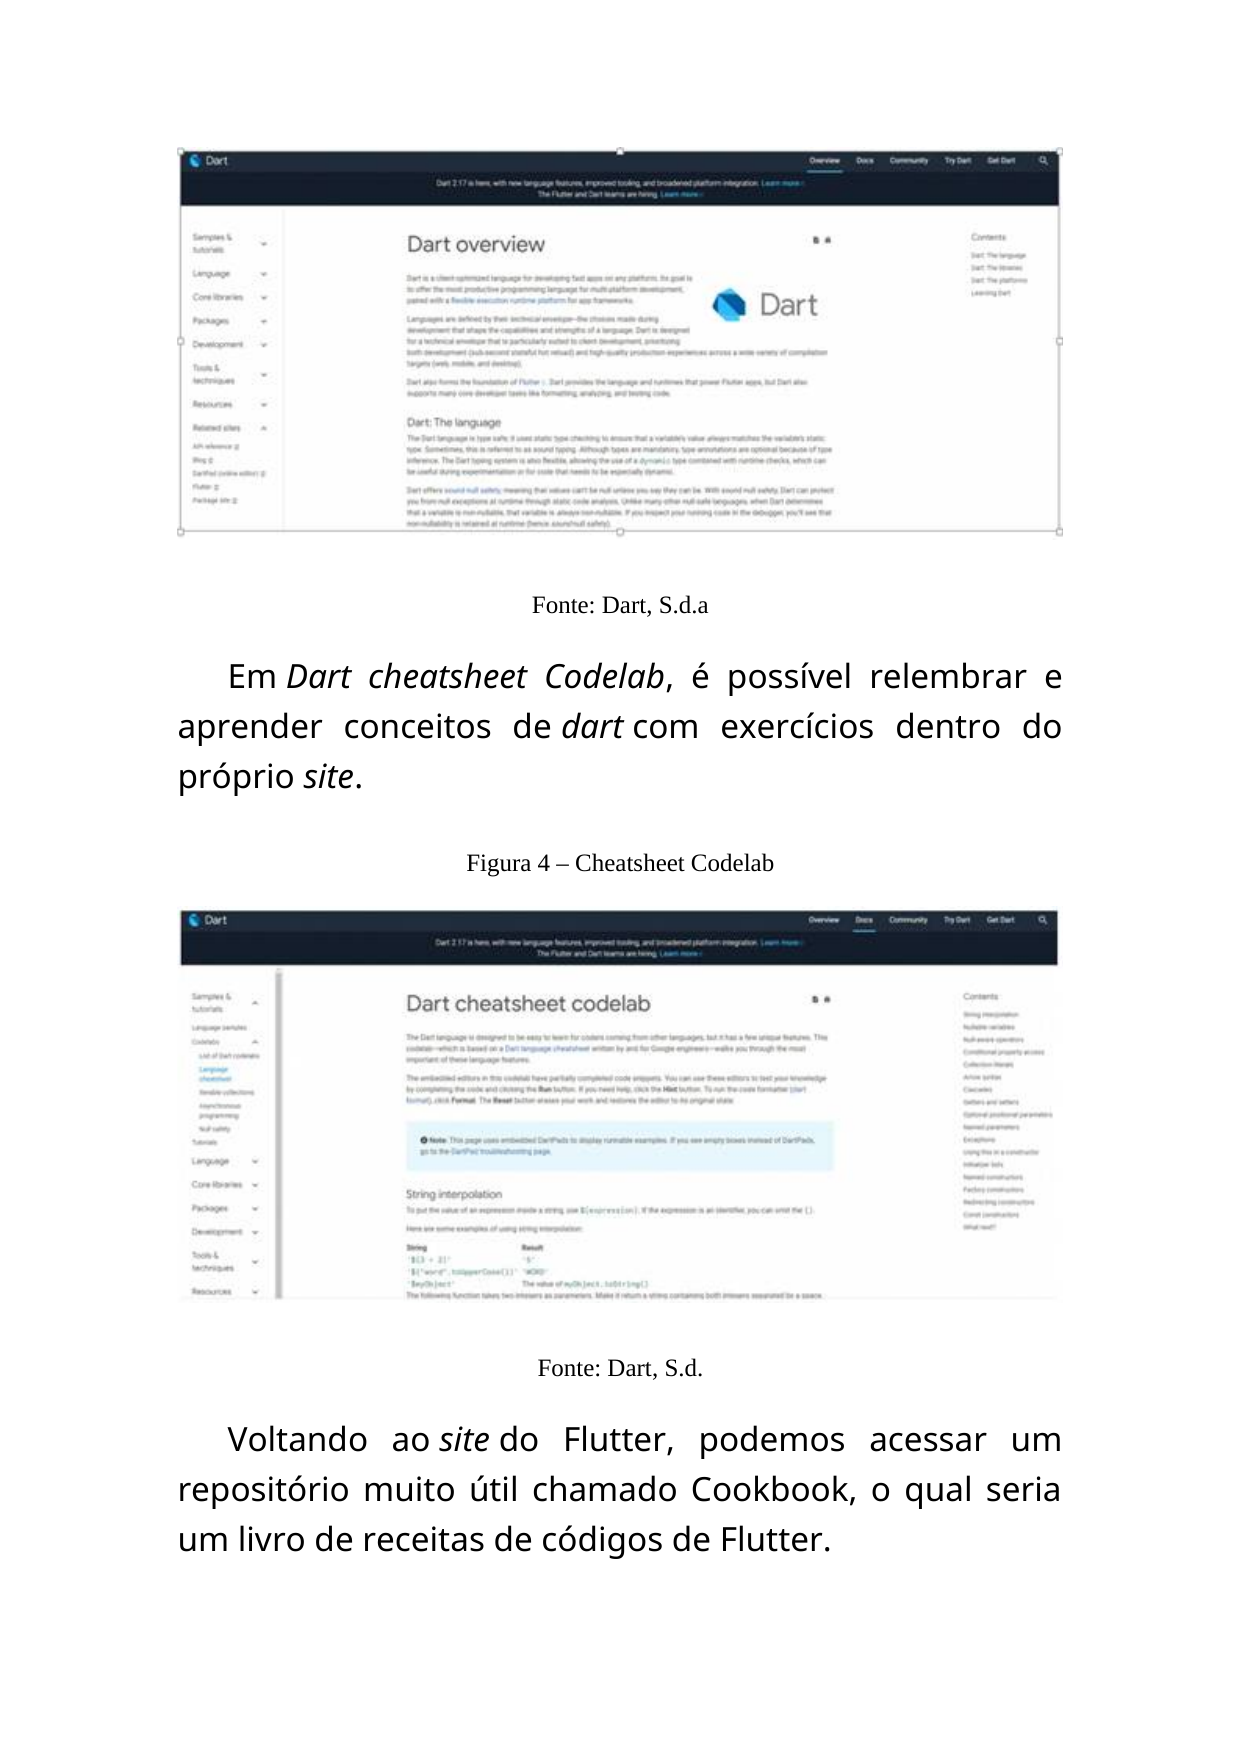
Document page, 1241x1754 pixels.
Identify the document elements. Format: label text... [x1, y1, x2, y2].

text Figura 4 – Cheatsheet Codelab [177, 827, 1063, 877]
picture [177, 906, 1063, 1303]
text Fonte: Dart, S.d.a [177, 569, 1063, 619]
text Voltando ao site do Flutter, podemos acessar um repositório muito útil chamado Cookbook, o qual seria um livro de receitas de códigos de Flutter. [177, 1411, 1063, 1561]
picture [177, 147, 1063, 540]
text Fonte: Dart, S.d. [177, 1332, 1063, 1382]
text Em Dart cheatsheet Codelab, é possível relembrar e aprender conceitos de dart com exercícios dentro do próprio site. [177, 648, 1063, 798]
